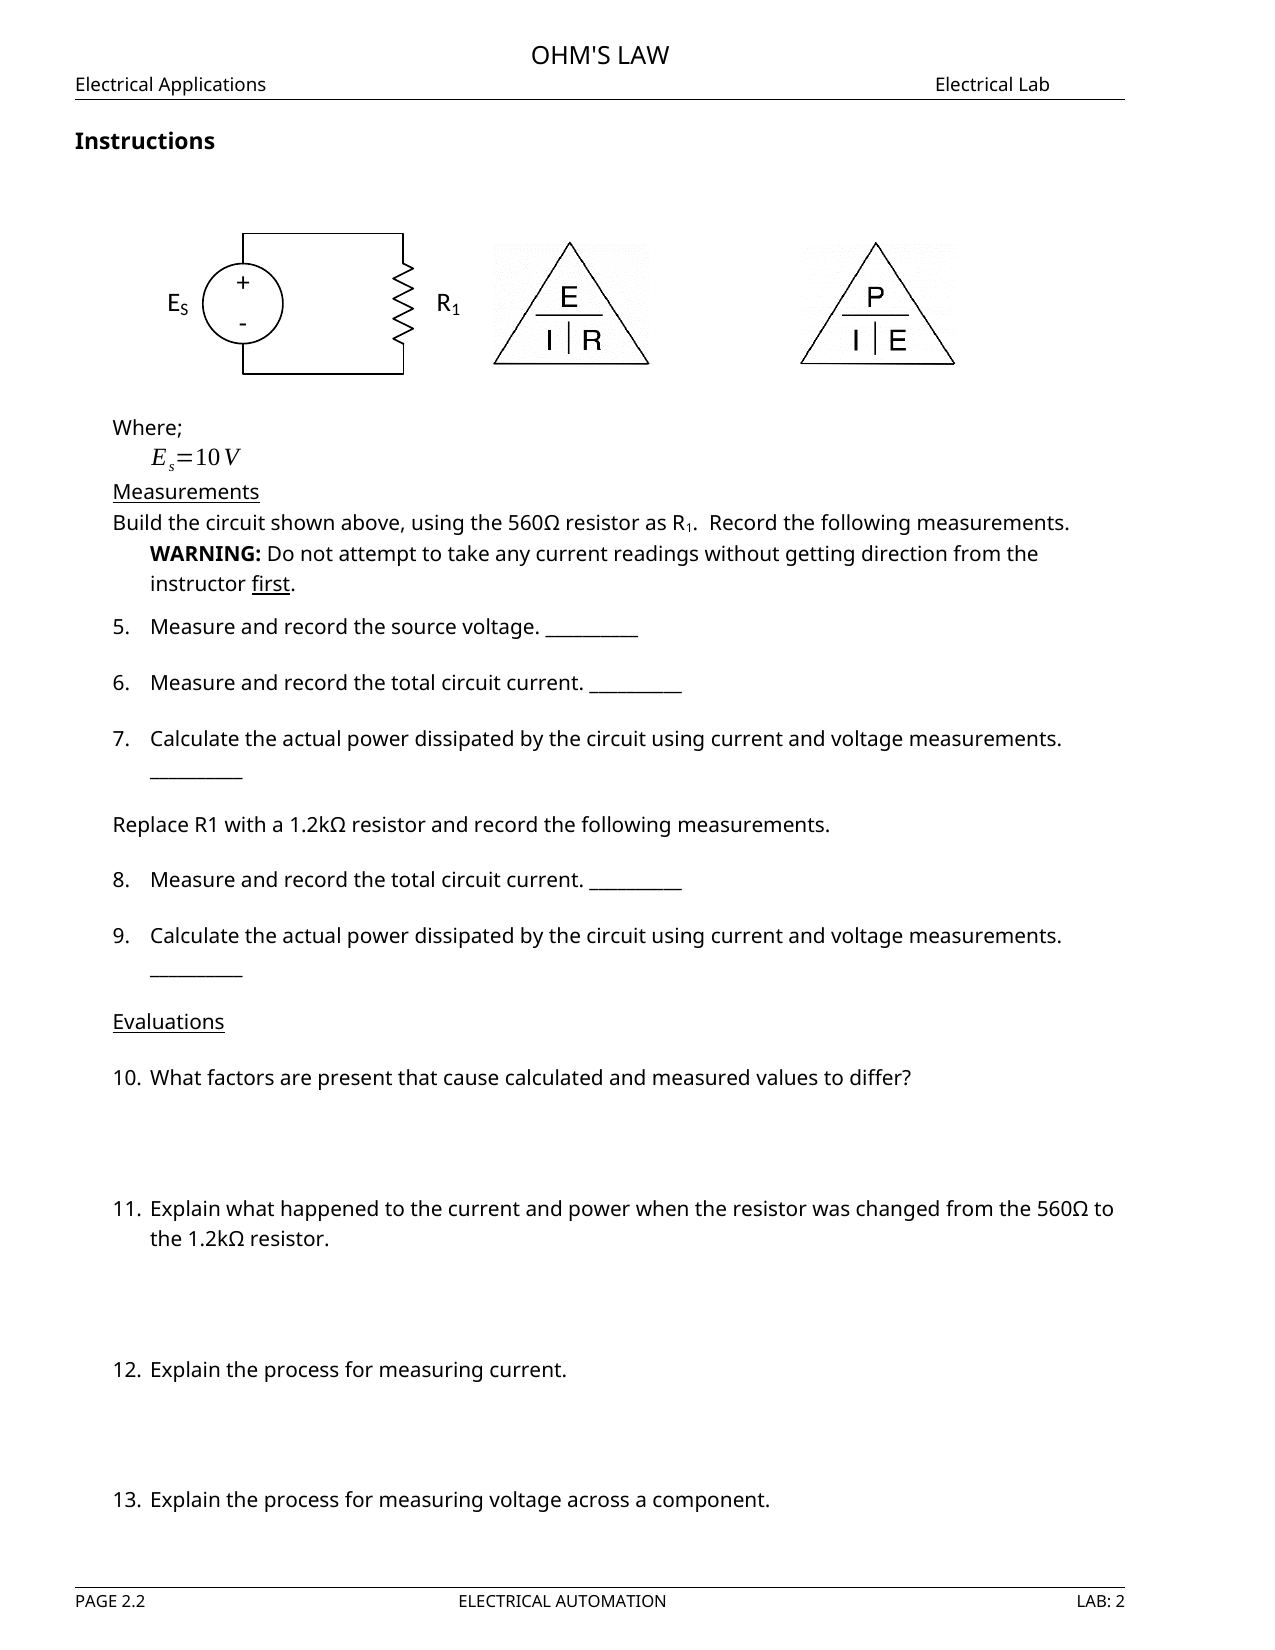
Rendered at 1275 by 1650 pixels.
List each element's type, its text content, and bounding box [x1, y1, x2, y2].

list Measure and record the total circuit current. __________ [112, 668, 1125, 696]
list Explain the process for measuring current. [112, 1355, 1125, 1383]
table_header [480, 218, 787, 388]
list Measure and record the total circuit current. __________ [112, 866, 1125, 894]
text Replace R1 with a 1.2kΩ resistor and record the following measurements. [112, 810, 1125, 838]
list Measure and record the source voltage. __________ [112, 612, 1125, 641]
picture [798, 240, 958, 366]
text Measurements [112, 477, 1125, 506]
text WARNING: Do not attempt to take any current readings without getting direction from the instructor first. [150, 539, 1125, 598]
list Explain what happened to the current and power when the resistor was changed from the 560Ω to the 1.2kΩ resistor. [112, 1194, 1125, 1253]
table_header [140, 218, 480, 388]
text Evaluations [112, 1007, 1125, 1036]
text Build the circuit shown above, using the 560Ω resistor as R1. Record the following measurements. [112, 508, 1125, 536]
list Calculate the actual power dissipated by the circuit using current and voltage measurements. __________ [112, 921, 1125, 980]
list What factors are present that cause calculated and measured values to differ? [112, 1063, 1125, 1091]
table_header [787, 218, 978, 388]
text Where; [112, 413, 1125, 442]
text Instructions [75, 125, 1125, 156]
list Explain the process for measuring voltage across a component. [112, 1486, 1125, 1514]
list Calculate the actual power dissipated by the circuit using current and voltage measurements. __________ [112, 724, 1125, 783]
picture [491, 239, 651, 367]
